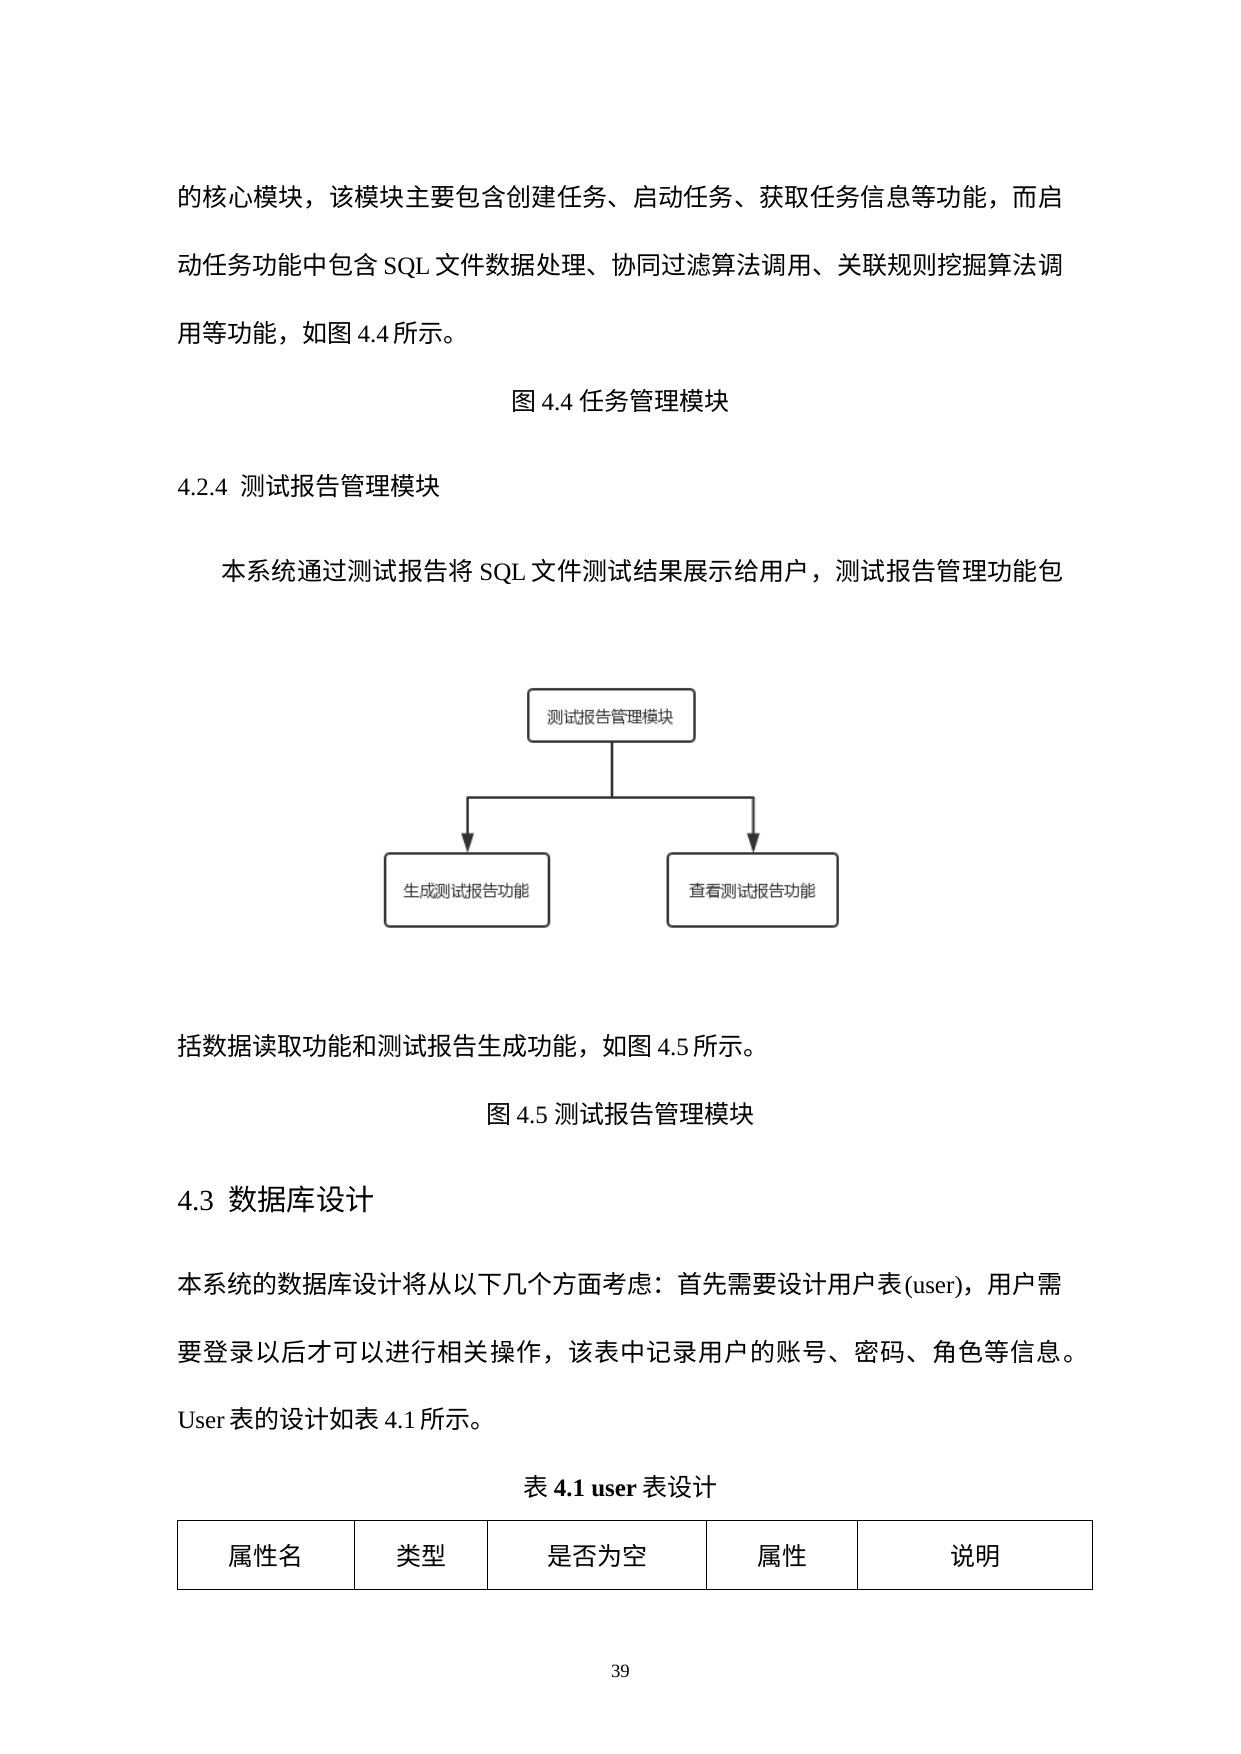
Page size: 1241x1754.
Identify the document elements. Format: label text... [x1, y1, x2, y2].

picture [327, 631, 913, 1002]
subtitle 测试报告管理模块 [177, 450, 1063, 518]
table_header 说明 [858, 1521, 1092, 1589]
text 本系统的数据库设计将从以下几个方面考虑：首先需要设计用户表(user)，用户需要登录以后才可以进行相关操作，该表中记录用户的账号、密码、角色等信息。User表的设计如表4.1所示。 [177, 1248, 1063, 1452]
table_header 属性名 [178, 1521, 354, 1589]
text 图4.5 测试报告管理模块 [177, 1078, 1063, 1146]
text 由于系统中是将需要检测的文件抽象到任务中，所以任务管理模块是本系统的核心模块，该模块主要包含创建任务、启动任务、获取任务信息等功能，而启动任务功能中包含SQL文件数据处理、协同过滤算法调用、关联规则挖掘算法调用等功能，如图4.4所示。 [177, 162, 1063, 365]
text 表4.1 user表设计 [177, 1452, 1063, 1520]
subtitle 数据库设计 [177, 1163, 1063, 1231]
text 图4.4 任务管理模块 [177, 365, 1063, 433]
table_header 是否为空 [488, 1521, 706, 1589]
table_header 属性 [707, 1521, 857, 1589]
table_header 类型 [355, 1521, 487, 1589]
